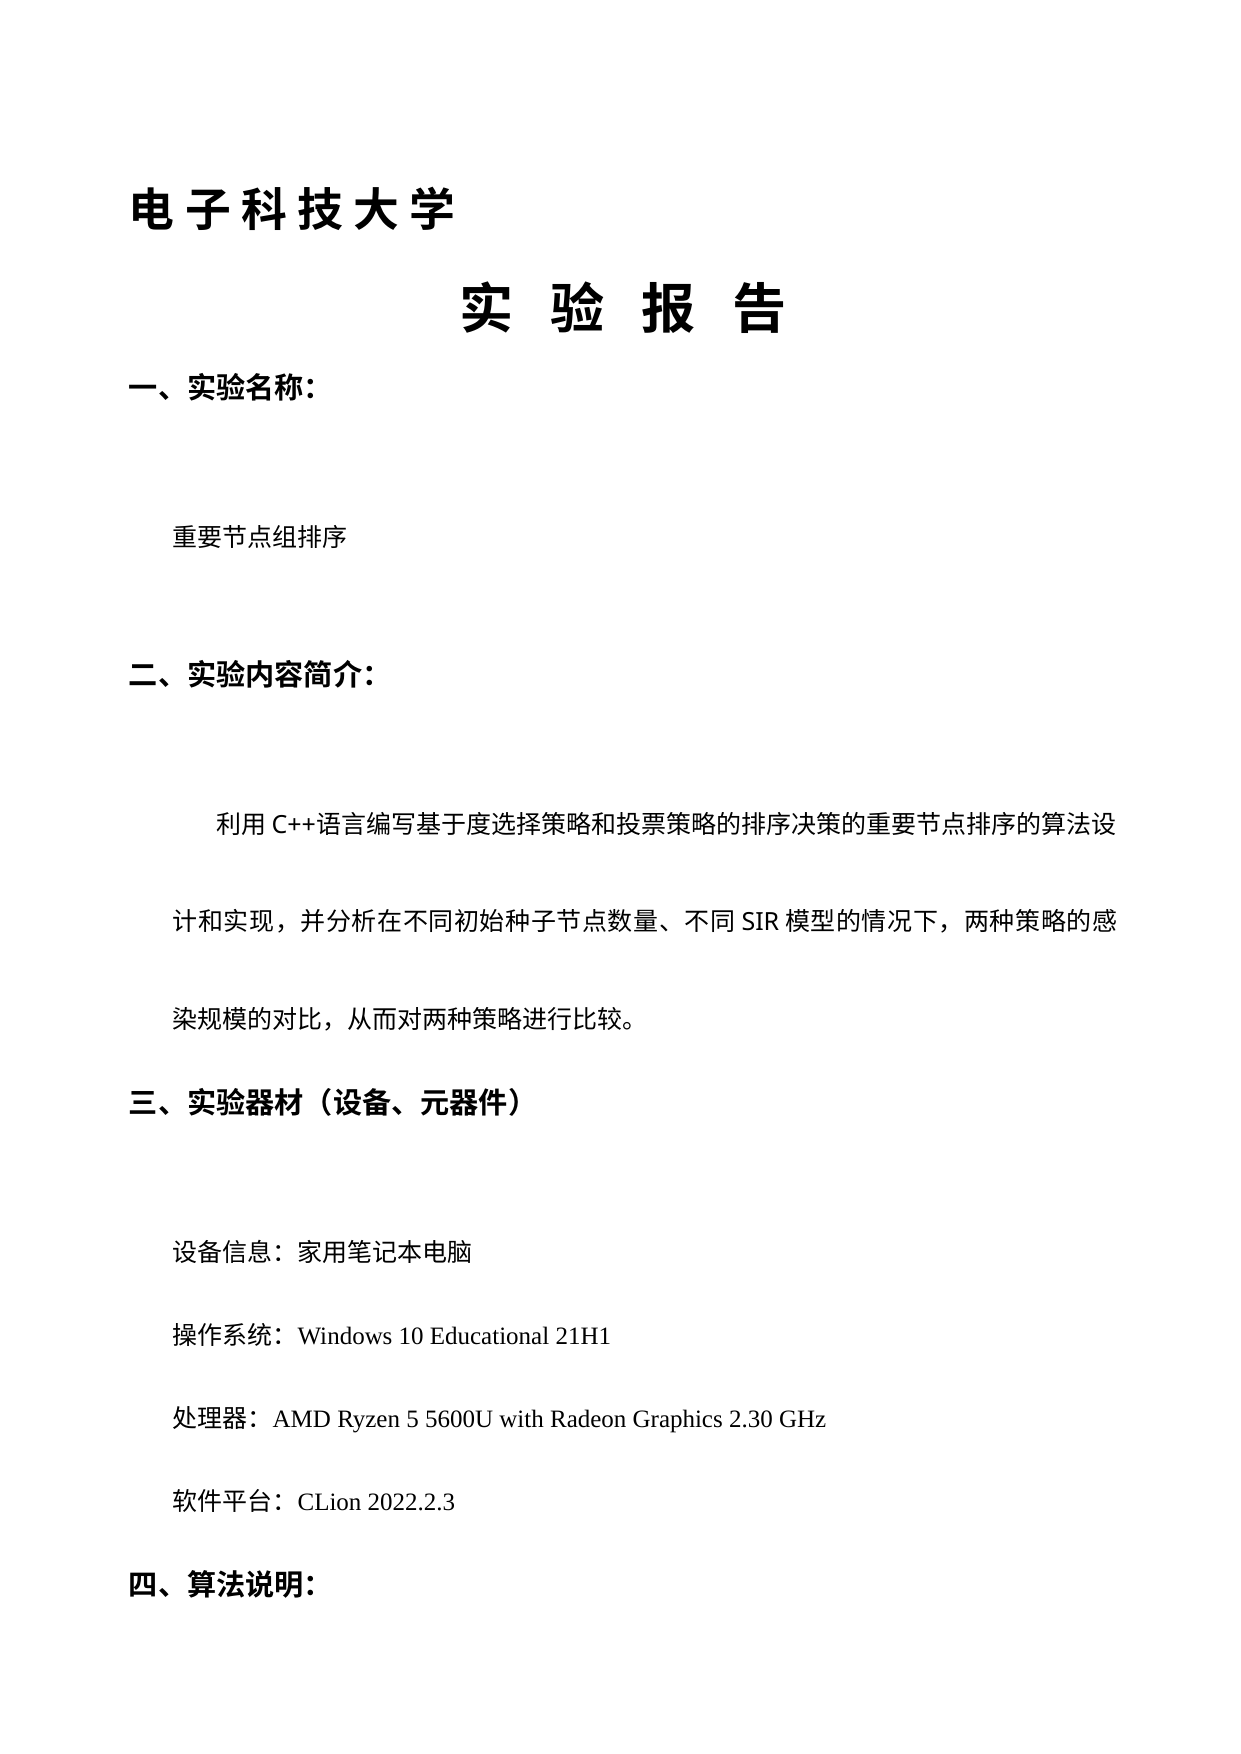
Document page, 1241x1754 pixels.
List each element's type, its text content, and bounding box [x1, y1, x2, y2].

text 重要节点组排序 [129, 503, 1117, 568]
text 软件平台：CLion 2022.2.3 [129, 1467, 1117, 1532]
list 算法说明： [129, 1550, 1117, 1615]
text 操作系统：Windows 10 Educational 21H1 [129, 1301, 1117, 1366]
text 利用C++语言编写基于度选择策略和投票策略的排序决策的重要节点排序的算法设计和实现，并分析在不同初始种子节点数量、不同SIR模型的情况下，两种策略的感染规模的对比，从而对两种策略进行比较。 [172, 790, 1117, 1050]
text 处理器：AMD Ryzen 5 5600U with Radeon Graphics 2.30 GHz [129, 1384, 1117, 1449]
text 设备信息：家用笔记本电脑 [129, 1218, 1117, 1283]
text 实 验 报 告 [129, 256, 1117, 353]
text 电 子 科 技 大 学 [129, 158, 1117, 256]
list 实验内容简介： [129, 640, 1117, 705]
list 实验器材（设备、元器件） [129, 1068, 1117, 1133]
list 实验名称： [129, 353, 1117, 418]
